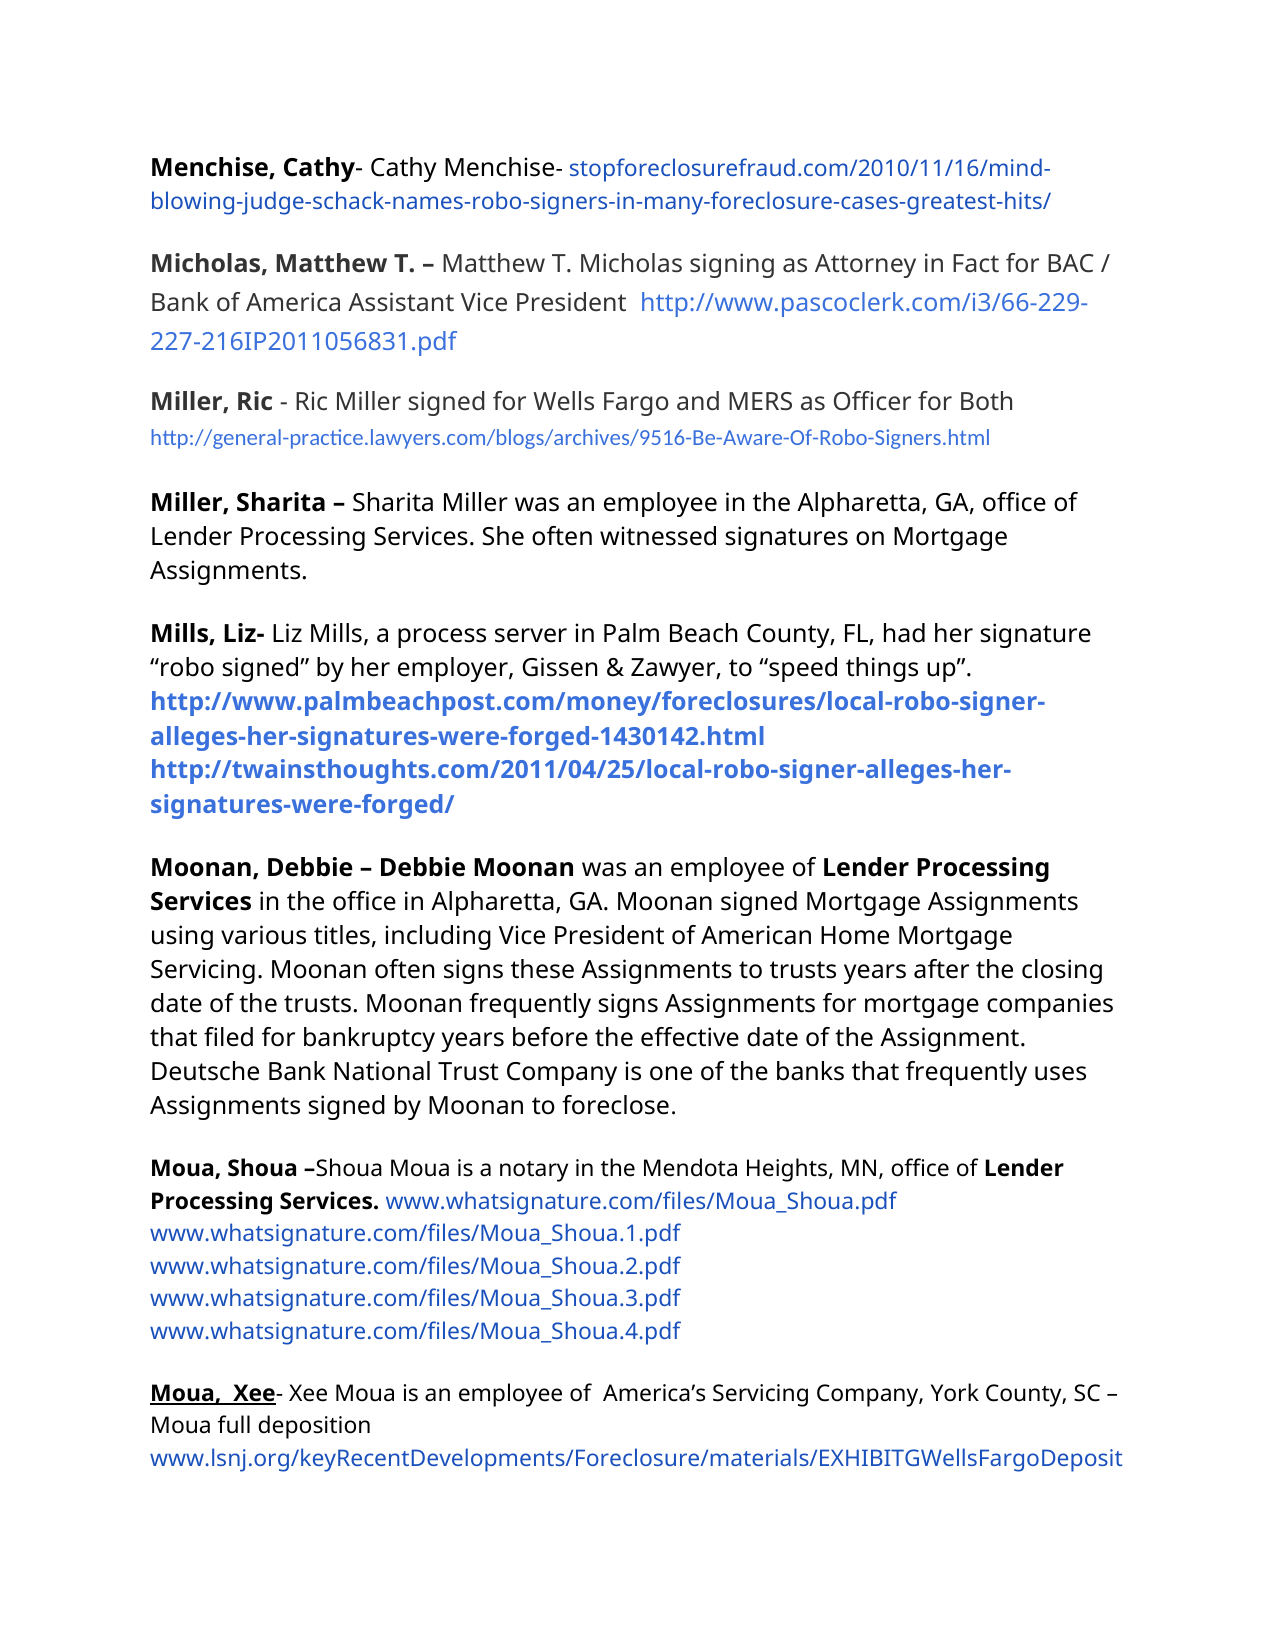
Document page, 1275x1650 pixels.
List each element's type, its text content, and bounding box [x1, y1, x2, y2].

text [150, 1375, 1125, 1473]
text Moua, Shoua –Shoua Moua is a notary in the Mendota Heights, MN, office of Lender Processing Services. www.whatsignature.com/files/Moua_Shoua.pdf www.whatsignature.com/files/Moua_Shoua.1.pdf www.whatsignature.com/files/Moua_Shoua.2.pdf www.whatsignature.com/files/Moua_Shoua.3.pdf www.whatsignature.com/files/Moua_Shoua.4.pdf [150, 1151, 1125, 1346]
text Menchise, Cathy- Cathy Menchise- stopforeclosurefraud.com/2010/11/16/mind-blowing-judge-schack-names-robo-signers-in-many-foreclosure-cases-greatest-hits/ [150, 150, 1125, 217]
text Mills, Liz- Liz Mills, a process server in Palm Beach County, FL, had her signature “robo signed” by her employer, Gissen & Zawyer, to “speed things up”. http://www.palmbeachpost.com/money/foreclosures/local-robo-signer-alleges-her-signatures-were-forged-1430142.html http://twainsthoughts.com/2011/04/25/local-robo-signer-alleges-her-signatures-were-forged/ [150, 616, 1125, 820]
text Miller, Sharita – Sharita Miller was an employee in the Alpharetta, GA, office of Lender Processing Services. She often witnessed signatures on Mortgage Assignments. [150, 484, 1125, 587]
text http://general-practice.lawyers.com/blogs/archives/9516-Be-Aware-Of-Robo-Signers.html [150, 423, 1125, 451]
subtitle Micholas, Matthew T. – Matthew T. Micholas signing as Attorney in Fact for BAC / Bank of America Assistant Vice President http://www.pascoclerk.com/i3/66-229-227-216IP2011056831.pdf [150, 246, 1125, 358]
text Moonan, Debbie – Debbie Moonan was an employee of Lender Processing Services in the office in Alpharetta, GA. Moonan signed Mortgage Assignments using various titles, including Vice President of American Home Mortgage Servicing. Moonan often signs these Assignments to trusts years after the closing date of the trusts. Moonan frequently signs Assignments for mortgage companies that filed for bankruptcy years before the effective date of the Assignment. Deutsche Bank National Trust Company is one of the banks that frequently uses Assignments signed by Moonan to foreclose. [150, 849, 1125, 1122]
subtitle Miller, Ric - Ric Miller signed for Wells Fargo and MERS as Officer for Both [150, 384, 1125, 418]
